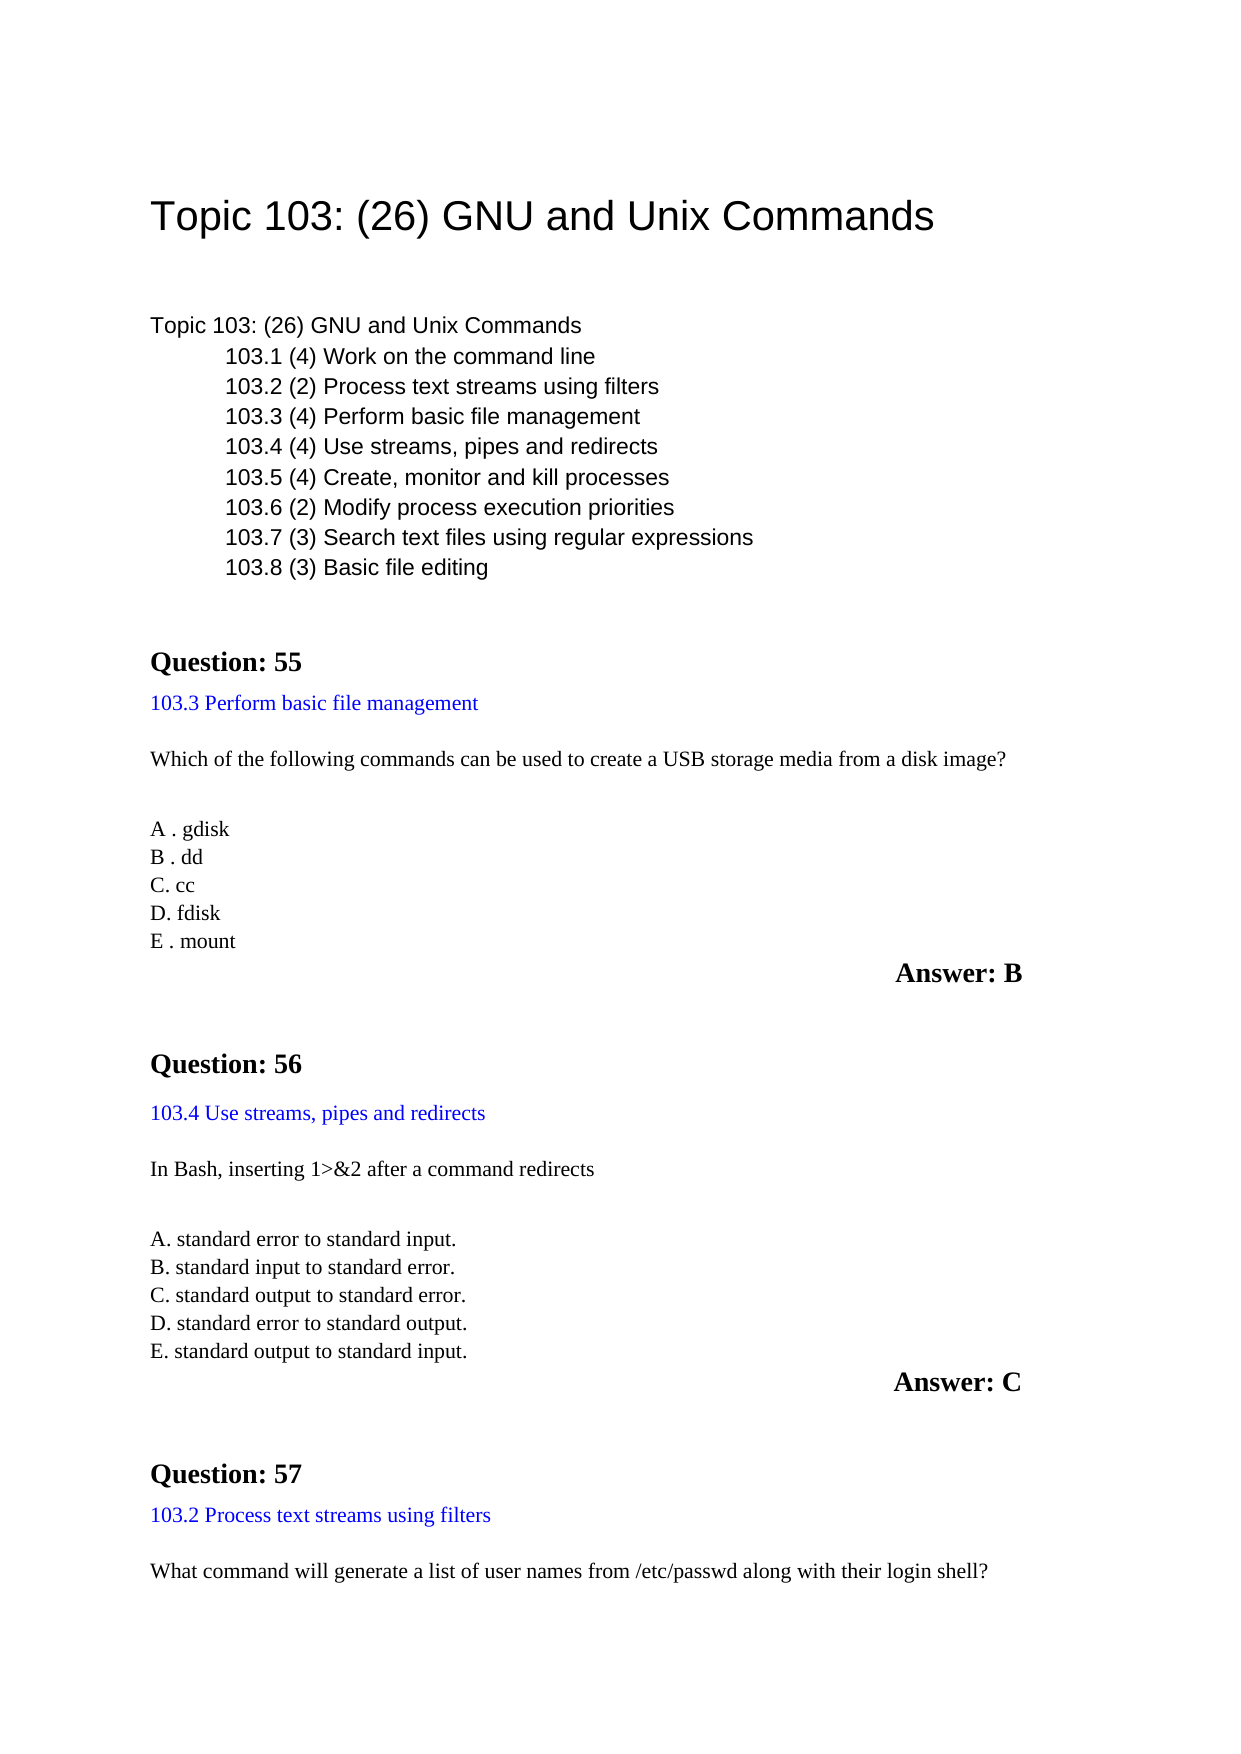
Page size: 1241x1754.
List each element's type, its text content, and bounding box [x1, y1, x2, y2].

text In Bash, inserting 1>&2 after a command redirects [150, 1156, 660, 1181]
text Question: 55 [150, 645, 378, 677]
text C. standard output to standard error. [150, 1282, 545, 1307]
text 103.3 Perform basic file management [150, 690, 1050, 716]
subtitle Topic 103: (26) GNU and Unix Commands [150, 192, 1090, 239]
text D. standard error to standard output. [150, 1310, 545, 1335]
text 103.8 (3) Basic file editing [225, 554, 1090, 581]
text C. cc [150, 872, 283, 897]
text E. standard output to standard input. [150, 1338, 545, 1363]
text E . mount [150, 928, 317, 953]
text 103.7 (3) Search text files using regular expressions [225, 524, 1090, 550]
text D. fdisk [150, 900, 302, 925]
text Which of the following commands can be used to create a USB storage media from a disk image? [150, 746, 1050, 771]
text 103.6 (2) Modify process execution priorities [225, 494, 1090, 520]
text 103.1 (4) Work on the command line [225, 343, 1090, 369]
text B. standard input to standard error. [150, 1254, 536, 1279]
text A. standard error to standard input. [150, 1226, 536, 1251]
text 103.5 (4) Create, monitor and kill processes [225, 463, 1090, 490]
text 103.2 (2) Process text streams using filters [225, 373, 1090, 399]
text Topic 103: (26) GNU and Unix Commands [150, 312, 1090, 339]
text Question: 56 [150, 1047, 378, 1079]
text What command will generate a list of user names from /etc/passwd along with their login shell? [150, 1558, 1044, 1583]
text 103.2 Process text streams using filters [150, 1502, 1044, 1528]
text 103.4 (4) Use streams, pipes and redirects [225, 433, 1090, 460]
text 103.3 (4) Perform basic file management [225, 403, 1090, 429]
text 103.4 Use streams, pipes and redirects [150, 1100, 660, 1126]
text Question: 57 [150, 1457, 378, 1489]
text Answer: B [150, 956, 1022, 988]
text B . dd [150, 844, 283, 869]
text A . gdisk [150, 816, 306, 841]
text Answer: C [150, 1366, 1022, 1398]
